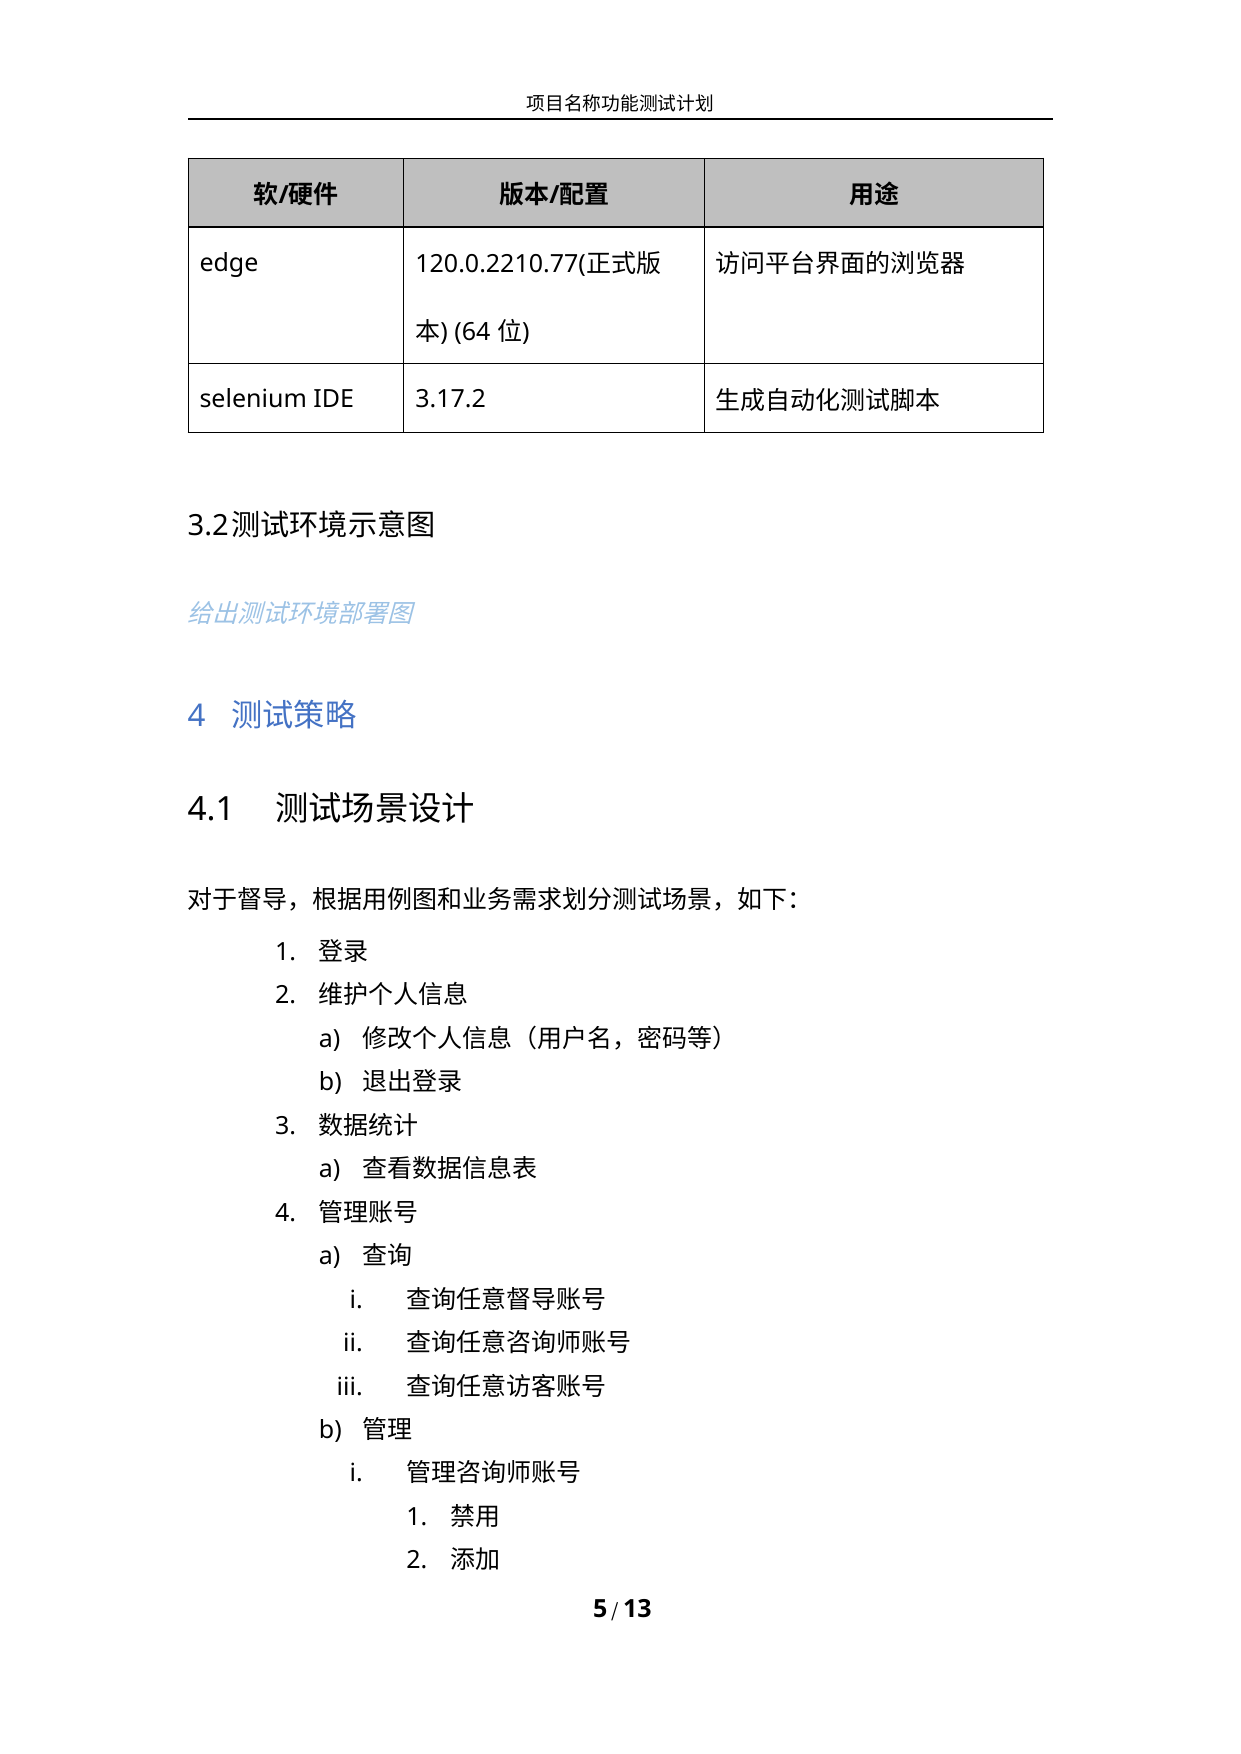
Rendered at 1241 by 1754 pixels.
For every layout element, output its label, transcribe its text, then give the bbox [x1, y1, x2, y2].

subtitle 测试环境示意图 [187, 501, 1053, 543]
list 登录 [275, 932, 1053, 968]
list 退出登录 [319, 1062, 1053, 1098]
text 对于督导，根据用例图和业务需求划分测试场景，如下： [187, 864, 1053, 932]
subtitle 测试场景设计 [187, 781, 1053, 830]
table_header 软/硬件 [189, 159, 403, 226]
list 修改个人信息（用户名，密码等） [319, 1018, 1053, 1055]
table_cell edge [189, 228, 403, 363]
table_cell 120.0.2210.77(正式版本) (64 位) [404, 228, 704, 363]
table_header 版本/配置 [404, 159, 704, 226]
list 管理账号 [275, 1192, 1053, 1228]
list 查询任意访客账号 [362, 1366, 1053, 1402]
table_cell selenium IDE [189, 364, 403, 432]
table_header 用途 [705, 159, 1043, 226]
list 管理咨询师账号 [362, 1453, 1053, 1489]
list 数据统计 [275, 1105, 1053, 1142]
list 添加 [406, 1540, 1053, 1576]
list 查询任意咨询师账号 [362, 1322, 1053, 1359]
subtitle 测试策略 [187, 679, 1053, 747]
table_cell 生成自动化测试脚本 [705, 364, 1043, 432]
list 管理 [319, 1409, 1053, 1446]
text 给出测试环境部署图 [187, 577, 1053, 645]
list 禁用 [406, 1496, 1053, 1532]
list 维护个人信息 [275, 975, 1053, 1011]
list 查询 [319, 1236, 1053, 1272]
table_cell 3.17.2 [404, 364, 704, 432]
table_cell 访问平台界面的浏览器 [705, 228, 1043, 363]
list 查看数据信息表 [319, 1149, 1053, 1185]
list 查询任意督导账号 [362, 1279, 1053, 1315]
